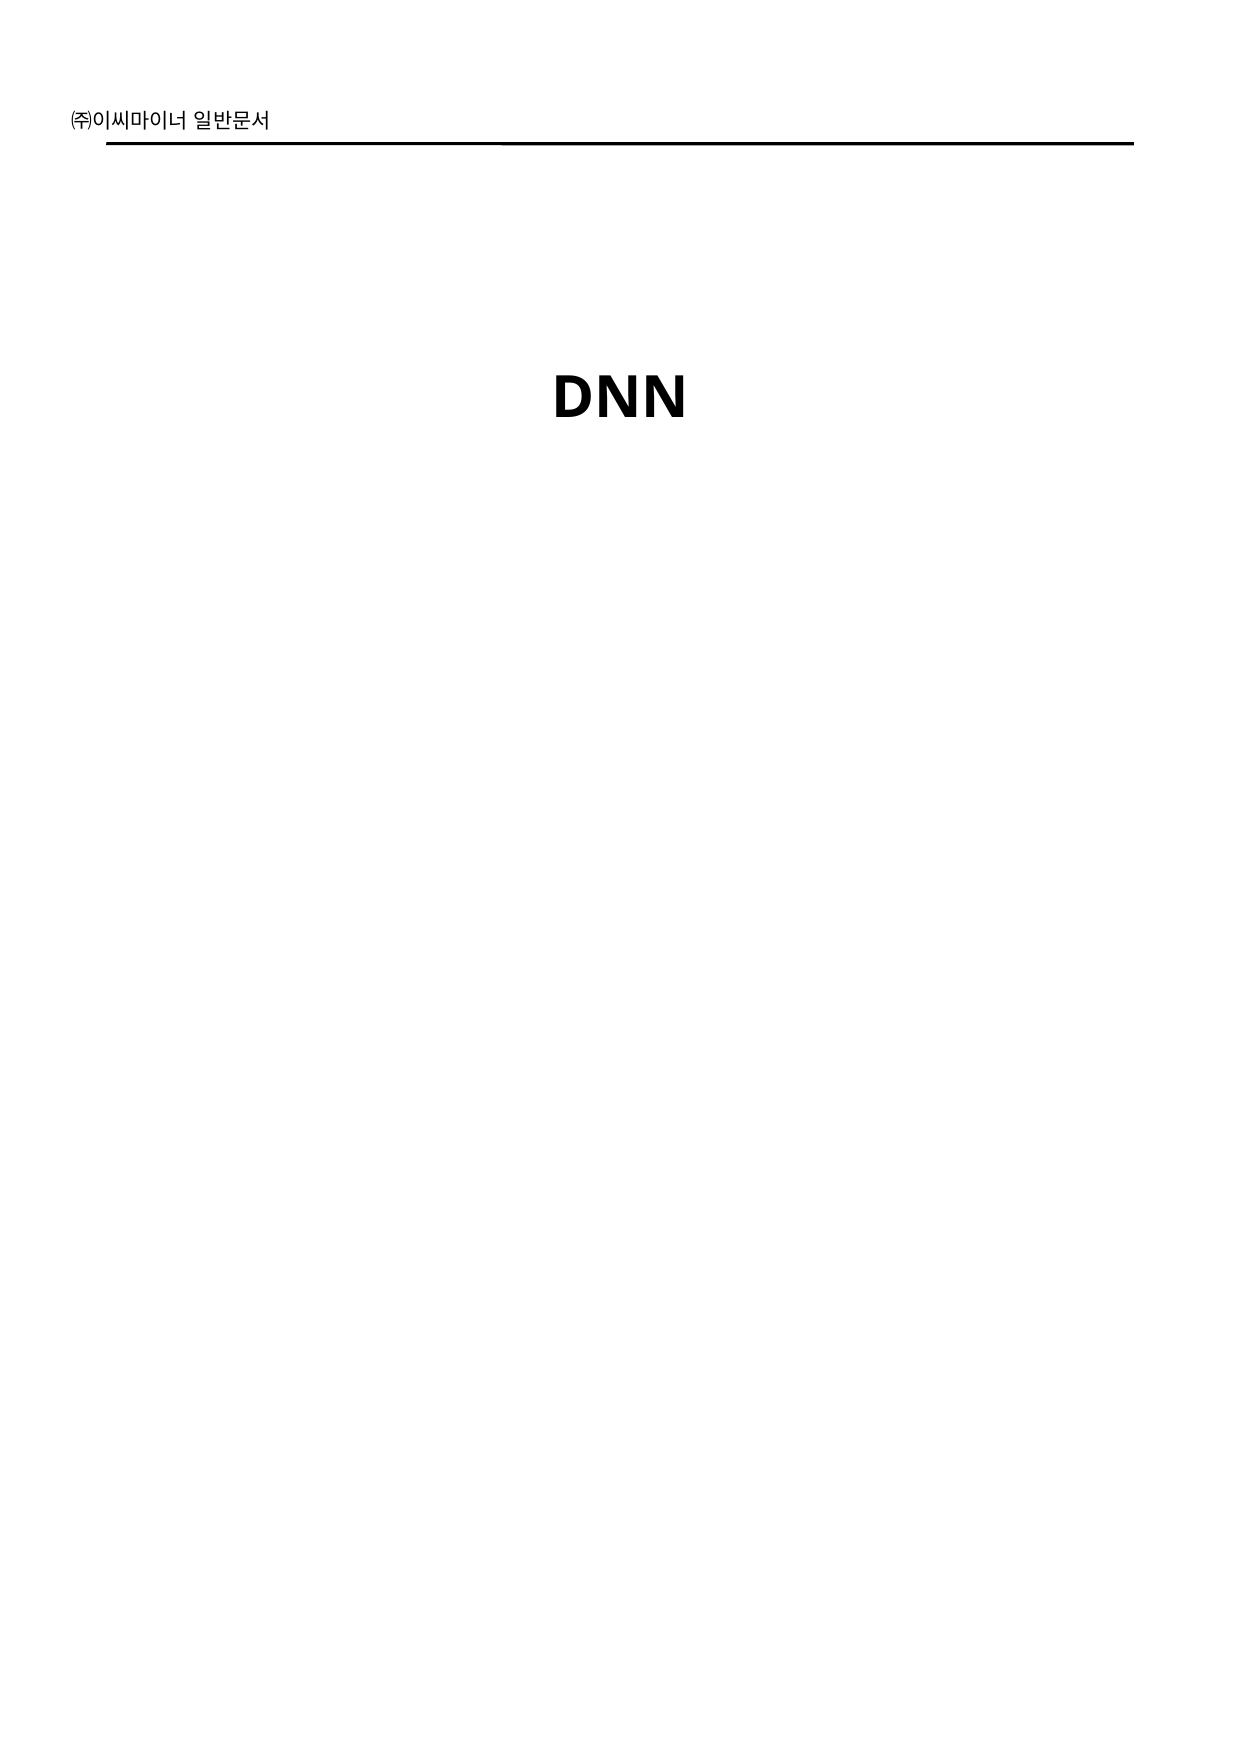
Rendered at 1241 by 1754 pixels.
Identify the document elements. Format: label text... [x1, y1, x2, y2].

text DNN [112, 355, 1128, 434]
